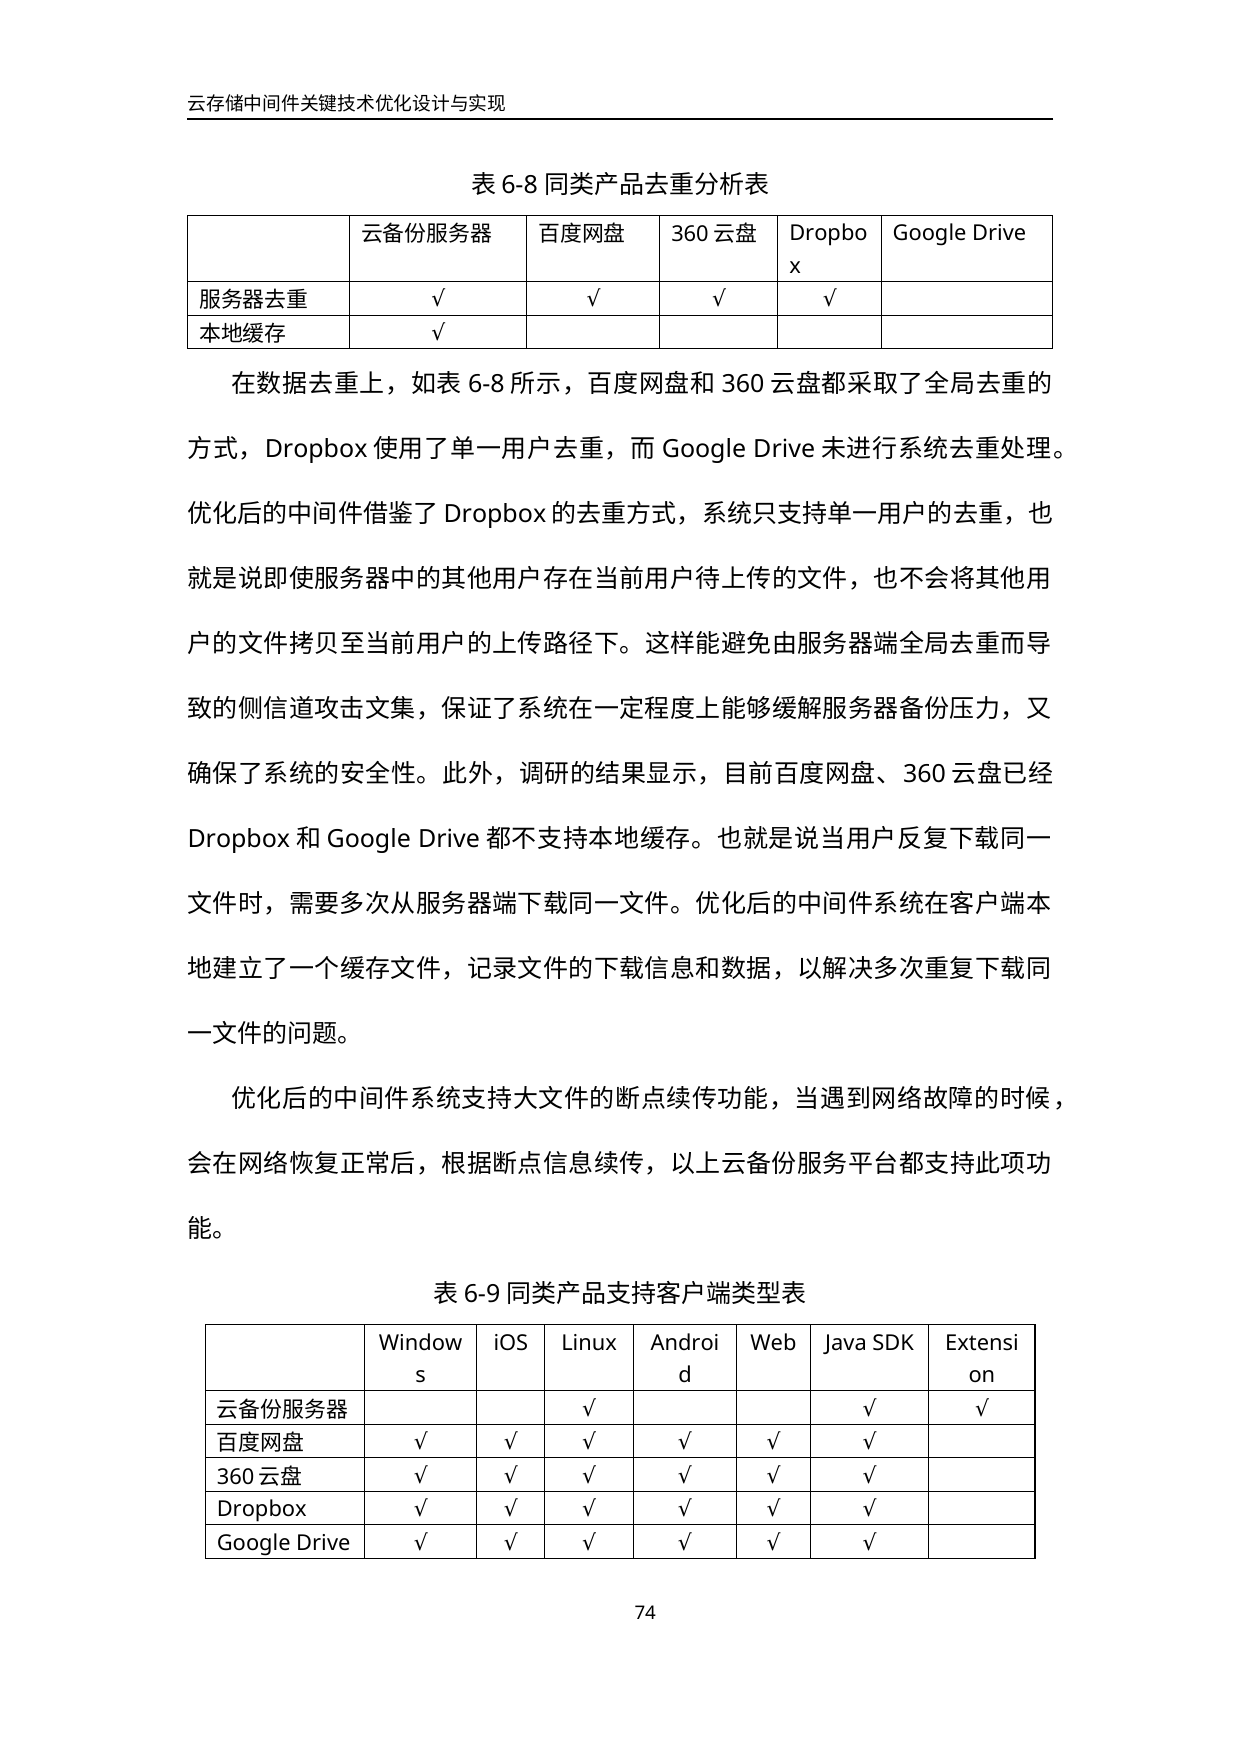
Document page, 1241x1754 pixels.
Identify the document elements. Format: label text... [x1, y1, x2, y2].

table_header Windows [365, 1325, 476, 1390]
table_cell √ [737, 1458, 810, 1491]
table_cell √ [811, 1391, 928, 1424]
table_cell √ [365, 1425, 476, 1457]
text 表6-9 同类产品支持客户端类型表 [187, 1259, 1053, 1324]
table_cell √ [365, 1525, 476, 1558]
table_cell 本地缓存 [188, 316, 349, 348]
table_cell Dropbox [206, 1492, 364, 1524]
table_cell √ [477, 1425, 544, 1457]
table_header Web [737, 1325, 810, 1390]
text 表6-8 同类产品去重分析表 [187, 150, 1053, 215]
table_cell √ [737, 1492, 810, 1524]
table_cell 360云盘 [206, 1458, 364, 1491]
table_cell [929, 1458, 1034, 1491]
table_cell 百度网盘 [206, 1425, 364, 1457]
table_header Google Drive [882, 216, 1052, 281]
table_cell [365, 1391, 476, 1424]
table_header 云备份服务器 [350, 216, 526, 281]
text 优化后的中间件系统支持大文件的断点续传功能，当遇到网络故障的时候，会在网络恢复正常后，根据断点信息续传，以上云备份服务平台都支持此项功能。 [187, 1064, 1053, 1259]
table_header 百度网盘 [527, 216, 659, 281]
table_cell √ [527, 282, 659, 314]
table_header iOS [477, 1325, 544, 1390]
table_cell √ [929, 1391, 1034, 1424]
table_cell √ [811, 1525, 928, 1558]
table_cell √ [634, 1425, 736, 1457]
text 在数据去重上，如表6-8所示，百度网盘和360云盘都采取了全局去重的方式，Dropbox使用了单一用户去重，而Google Drive未进行系统去重处理。优化后的中间件借鉴了Dropbox的去重方式，系统只支持单一用户的去重，也就是说即使服务器中的其他用户存在当前用户待上传的文件，也不会将其他用户的文件拷贝至当前用户的上传路径下。这样能避免由服务器端全局去重而导致的侧信道攻击文集，保证了系统在一定程度上能够缓解服务器备份压力，又确保了系统的安全性。此外，调研的结果显示，目前百度网盘、360云盘已经Dropbox和Google Drive都不支持本地缓存。也就是说当用户反复下载同一文件时，需要多次从服务器端下载同一文件。优化后的中间件系统在客户端本地建立了一个缓存文件，记录文件的下载信息和数据，以解决多次重复下载同一文件的问题。 [187, 349, 1053, 1064]
table_cell √ [778, 282, 881, 314]
table_cell √ [737, 1525, 810, 1558]
table_cell √ [811, 1425, 928, 1457]
table_cell √ [811, 1458, 928, 1491]
table_cell 服务器去重 [188, 282, 349, 314]
table_cell √ [545, 1458, 633, 1491]
table_cell √ [365, 1458, 476, 1491]
table_header [206, 1325, 364, 1390]
table_header Extension [929, 1325, 1034, 1390]
table_cell √ [634, 1492, 736, 1524]
table_cell √ [545, 1391, 633, 1424]
table_cell √ [477, 1525, 544, 1558]
table_cell √ [350, 316, 526, 348]
table_cell √ [545, 1425, 633, 1457]
table_cell [660, 316, 777, 348]
table_cell √ [634, 1525, 736, 1558]
table_cell [527, 316, 659, 348]
table_cell [882, 316, 1052, 348]
table_cell [634, 1391, 736, 1424]
table_header Android [634, 1325, 736, 1390]
table_cell √ [737, 1425, 810, 1457]
table_cell [929, 1425, 1034, 1457]
table_cell [737, 1391, 810, 1424]
table_cell √ [350, 282, 526, 314]
table_header Dropbox [778, 216, 881, 281]
table_cell √ [545, 1492, 633, 1524]
table_cell [929, 1492, 1034, 1524]
table_header [188, 216, 349, 281]
table_cell √ [660, 282, 777, 314]
table_cell √ [477, 1492, 544, 1524]
table_cell [929, 1525, 1034, 1558]
table_cell √ [634, 1458, 736, 1491]
table_cell 云备份服务器 [206, 1391, 364, 1424]
table_cell √ [477, 1458, 544, 1491]
table_header Linux [545, 1325, 633, 1390]
table_cell Google Drive [206, 1525, 364, 1558]
table_header Java SDK [811, 1325, 928, 1390]
table_cell [882, 282, 1052, 314]
table_cell [778, 316, 881, 348]
table_cell √ [811, 1492, 928, 1524]
table_cell [477, 1391, 544, 1424]
table_cell √ [365, 1492, 476, 1524]
table_cell √ [545, 1525, 633, 1558]
table_header 360云盘 [660, 216, 777, 281]
